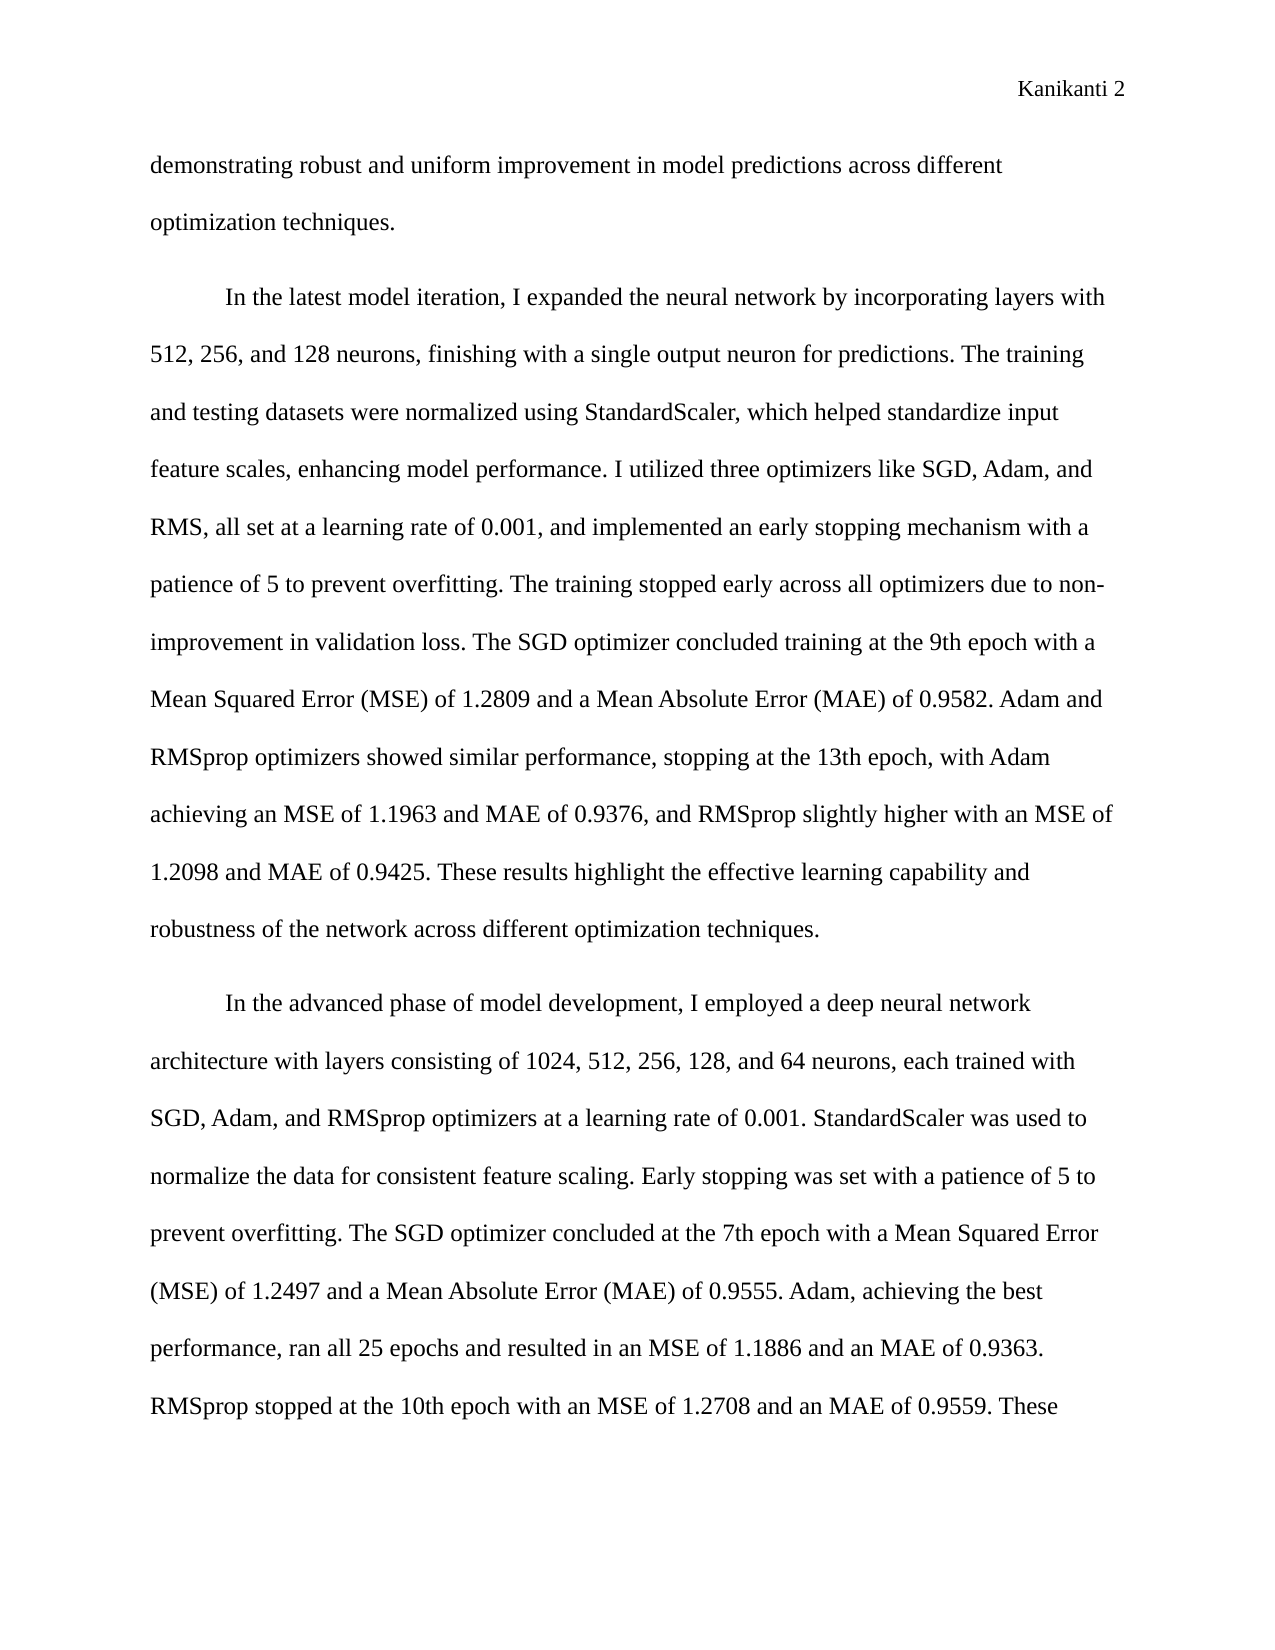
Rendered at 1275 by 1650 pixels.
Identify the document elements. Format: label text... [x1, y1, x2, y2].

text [150, 150, 1125, 236]
text In the latest model iteration, I expanded the neural network by incorporating layers with 512, 256, and 128 neurons, finishing with a single output neuron for predictions. The training and testing datasets were normalized using StandardScaler, which helped standardize input feature scales, enhancing model performance. I utilized three optimizers like SGD, Adam, and RMS, all set at a learning rate of 0.001, and implemented an early stopping mechanism with a patience of 5 to prevent overfitting. The training stopped early across all optimizers due to non-improvement in validation loss. The SGD optimizer concluded training at the 9th epoch with a Mean Squared Error (MSE) of 1.2809 and a Mean Absolute Error (MAE) of 0.9582. Adam and RMSprop optimizers showed similar performance, stopping at the 13th epoch, with Adam achieving an MSE of 1.1963 and MAE of 0.9376, and RMSprop slightly higher with an MSE of 1.2098 and MAE of 0.9425. These results highlight the effective learning capability and robustness of the network across different optimization techniques. [150, 282, 1125, 943]
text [150, 988, 1125, 1419]
